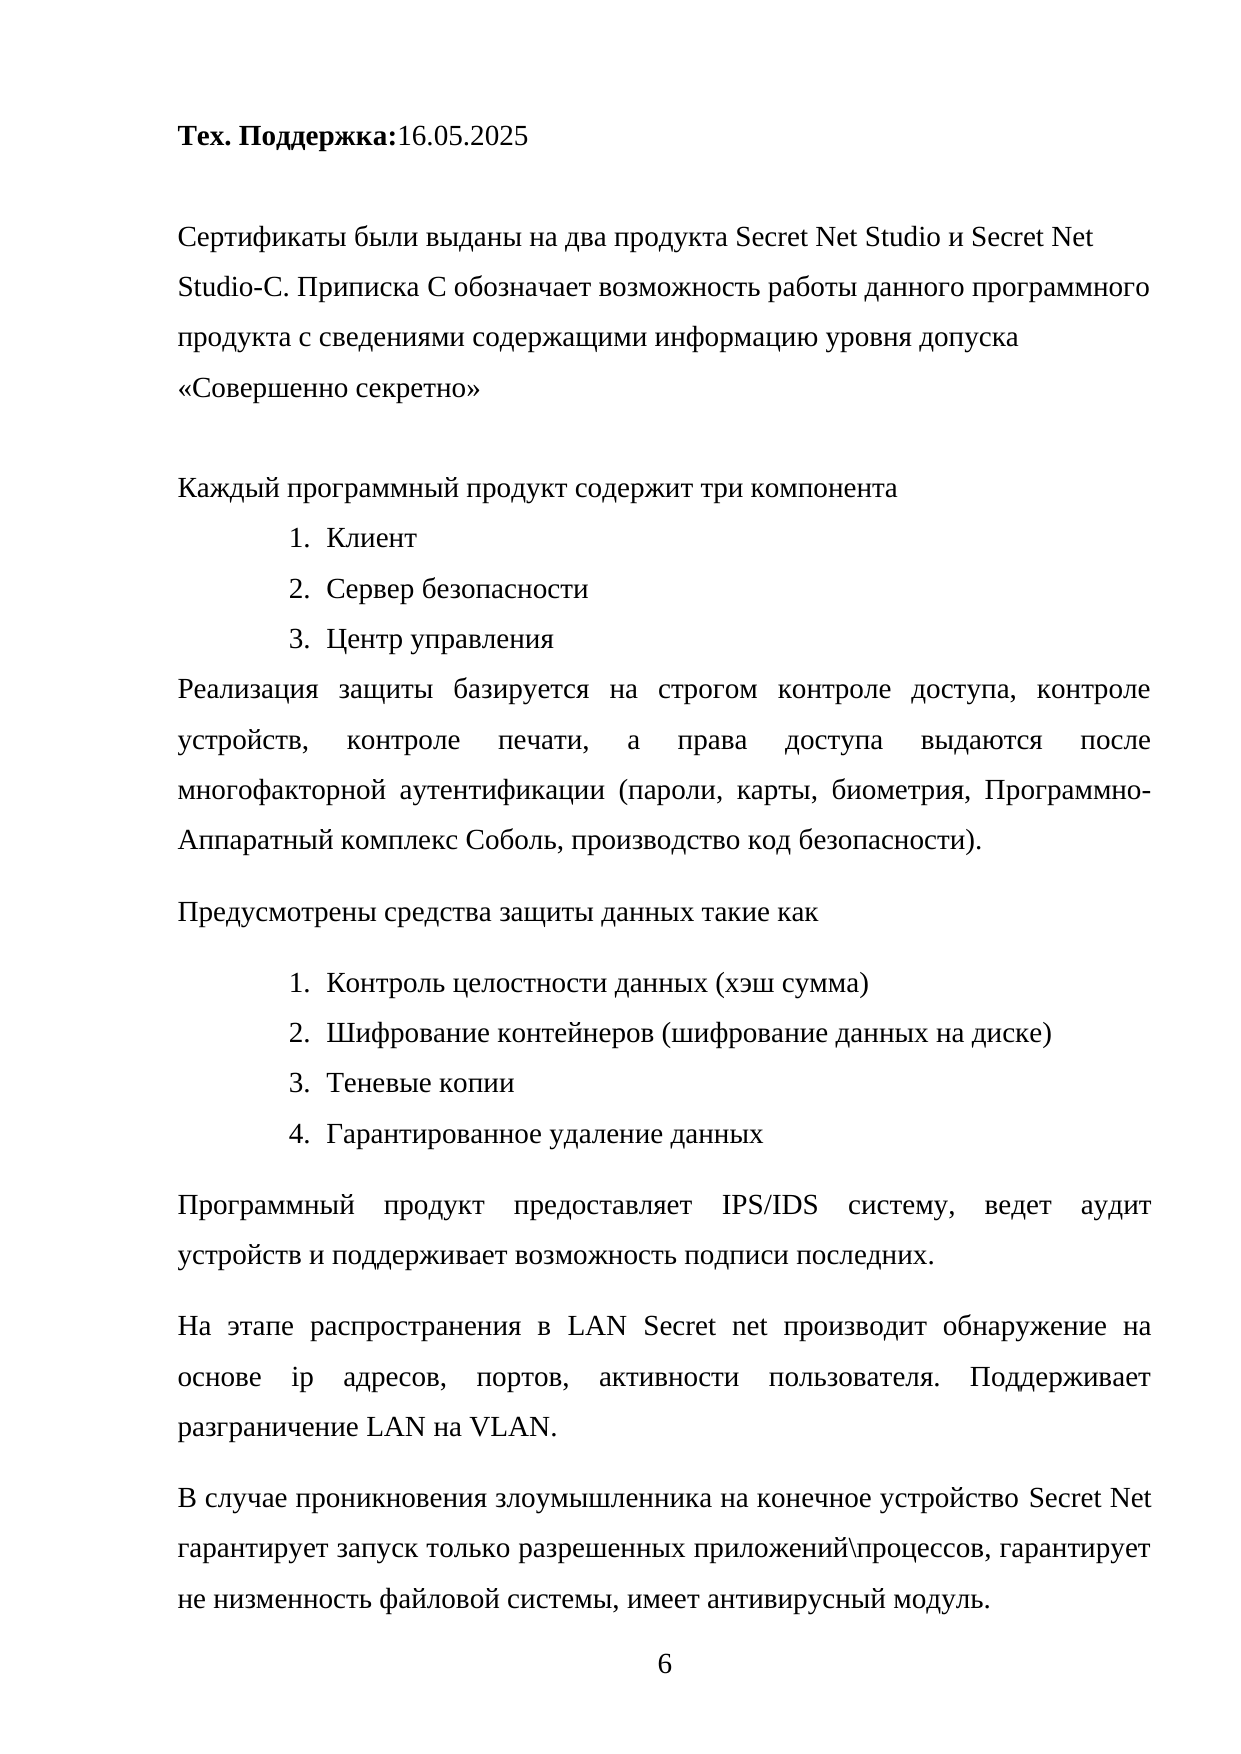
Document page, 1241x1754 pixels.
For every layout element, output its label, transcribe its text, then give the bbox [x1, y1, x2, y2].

list Шифрование контейнеров (шифрование данных на диске) [288, 1015, 1152, 1049]
text Каждый программный продукт содержит три компонента [177, 470, 1152, 504]
list Теневые копии [288, 1065, 1152, 1099]
text В случае проникновения злоумышленника на конечное устройство Secret Net гарантирует запуск только разрешенных приложений\процессов, гарантирует не низменность файловой системы, имеет антивирусный модуль. [177, 1480, 1152, 1614]
list Контроль целостности данных (хэш сумма) [288, 965, 1152, 998]
text Реализация защиты базируется на строгом контроле доступа, контроле устройств, контроле печати, а права доступа выдаются после многофакторной аутентификации (пароли, карты, биометрия, Программно-Аппаратный комплекс Соболь, производство код безопасности). [177, 672, 1152, 856]
list Гарантированное удаление данных [288, 1116, 1152, 1149]
text Предусмотрены средства защиты данных такие как [177, 894, 1152, 927]
list Сервер безопасности [288, 571, 1152, 604]
text Сертификаты были выданы на два продукта Secret Net Studio и Secret Net Studio-C. Приписка C обозначает возможность работы данного программного продукта с сведениями содержащими информацию уровня допуска «Совершенно секретно» [177, 219, 1152, 403]
list Клиент [288, 521, 1152, 554]
text Тех. Поддержка:16.05.2025 [177, 118, 1152, 152]
text На этапе распространения в LAN Secret net производит обнаружение на основе ip адресов, портов, активности пользователя. Поддерживает разграничение LAN на VLAN. [177, 1308, 1152, 1442]
text Программный продукт предоставляет IPS/IDS систему, ведет аудит устройств и поддерживает возможность подписи последних. [177, 1187, 1152, 1271]
list Центр управления [288, 621, 1152, 655]
